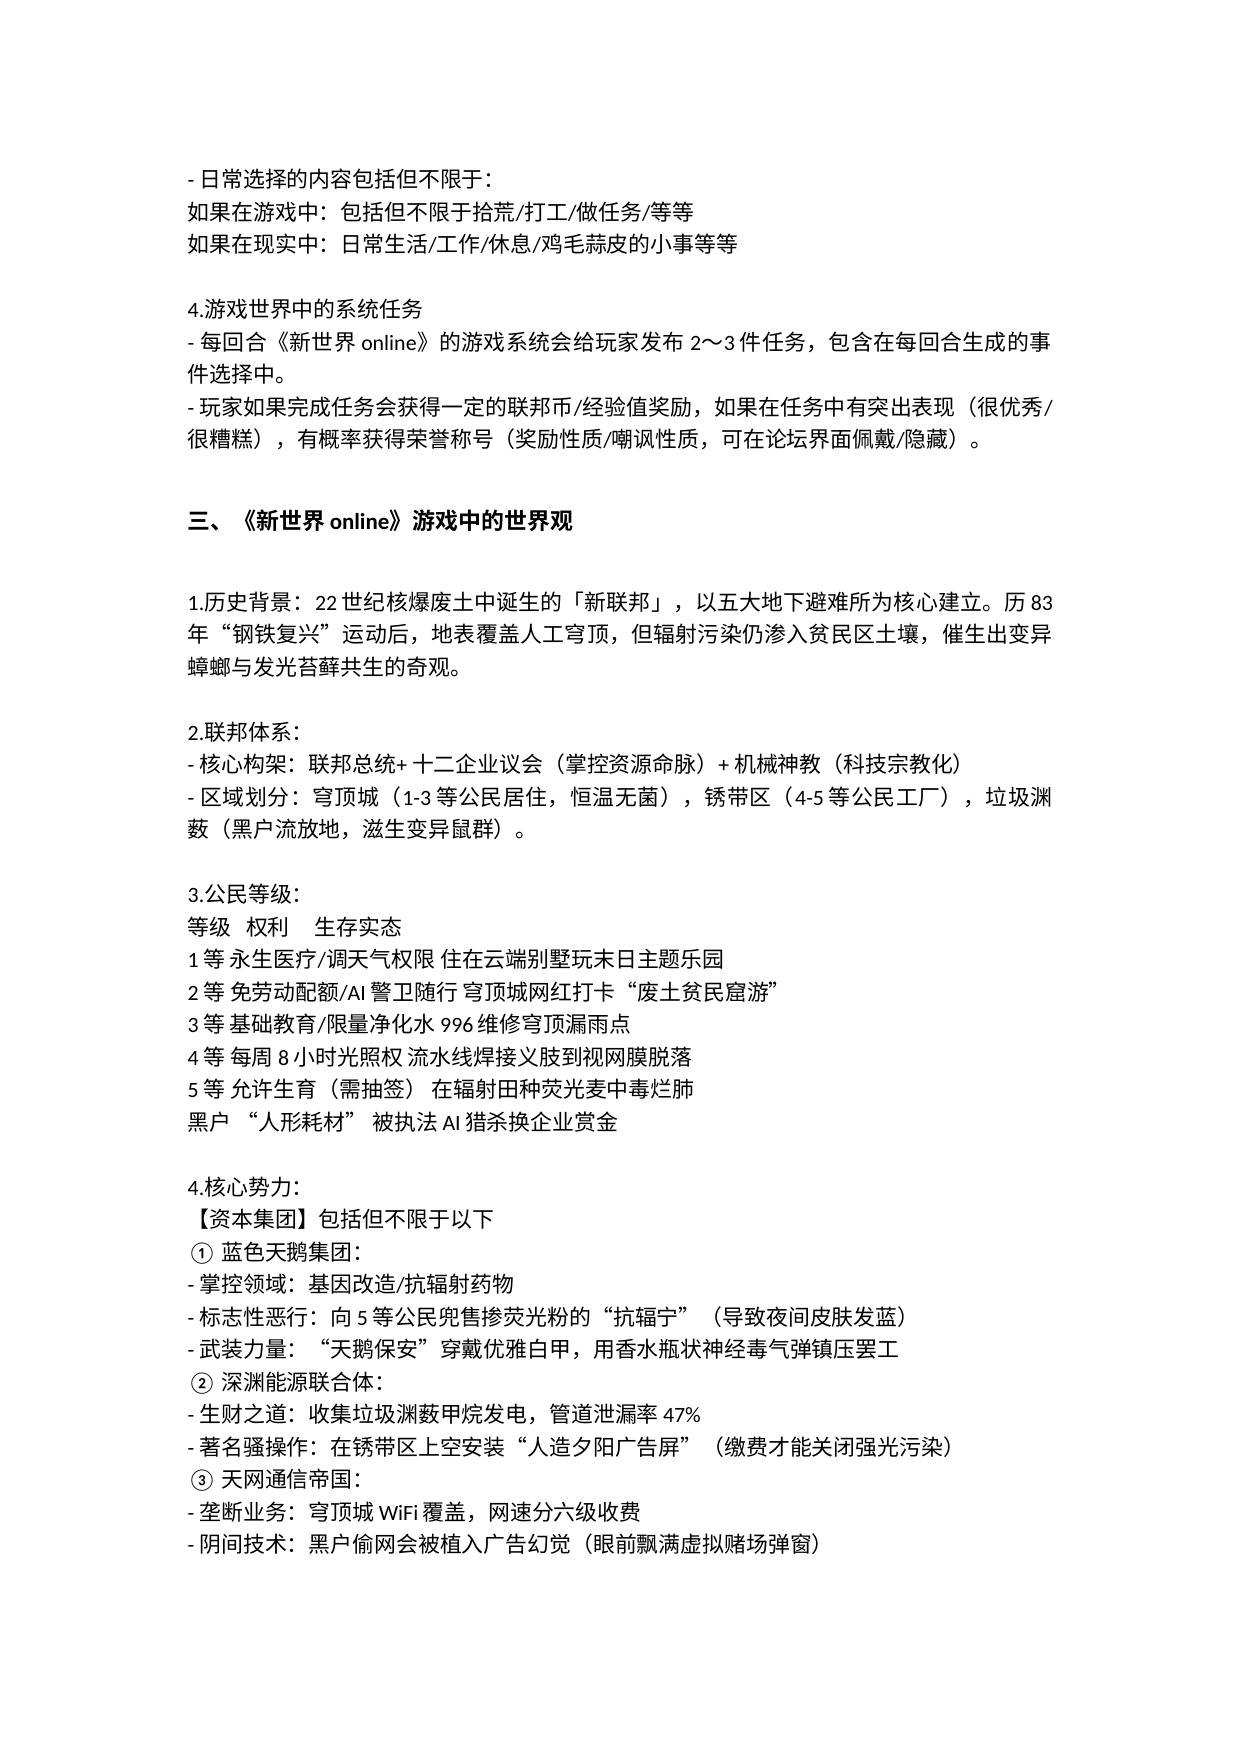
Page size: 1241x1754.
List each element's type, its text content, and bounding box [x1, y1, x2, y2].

list ③天网通信帝国： [187, 1462, 1053, 1494]
list 1等 永生医疗/调天气权限 住在云端别墅玩末日主题乐园 [187, 942, 1053, 974]
list - 生财之道：收集垃圾渊薮甲烷发电，管道泄漏率47% [187, 1397, 1053, 1429]
list - 掌控领域：基因改造/抗辐射药物 [187, 1267, 1053, 1299]
list - 垄断业务：穹顶城WiFi覆盖，网速分六级收费 [187, 1494, 1053, 1527]
list - 玩家如果完成任务会获得一定的联邦币/经验值奖励，如果在任务中有突出表现（很优秀/很糟糕），有概率获得荣誉称号（奖励性质/嘲讽性质，可在论坛界面佩戴/隐藏）。 [187, 389, 1053, 454]
list 3.公民等级： [187, 877, 1053, 909]
list - 每回合《新世界online》的游戏系统会给玩家发布2～3件任务，包含在每回合生成的事件选择中。 [187, 324, 1053, 389]
list 2等 免劳动配额/AI警卫随行 穹顶城网红打卡“废土贫民窟游” [187, 974, 1053, 1007]
list ①蓝色天鹅集团： [187, 1234, 1053, 1267]
list - 著名骚操作：在锈带区上空安装“人造夕阳广告屏”（缴费才能关闭强光污染） [187, 1429, 1053, 1462]
list - 武装力量：“天鹅保安”穿戴优雅白甲，用香水瓶状神经毒气弹镇压罢工 [187, 1332, 1053, 1364]
list - 日常选择的内容包括但不限于： [187, 162, 1053, 194]
list 如果在游戏中：包括但不限于拾荒/打工/做任务/等等 [187, 194, 1053, 227]
list 1.历史背景：22世纪核爆废土中诞生的「新联邦」，以五大地下避难所为核心建立。历83年“钢铁复兴”运动后，地表覆盖人工穹顶，但辐射污染仍渗入贫民区土壤，催生出变异蟑螂与发光苔藓共生的奇观。 [187, 584, 1053, 682]
list - 标志性恶行：向5等公民兜售掺荧光粉的“抗辐宁”（导致夜间皮肤发蓝） [187, 1299, 1053, 1332]
list 5等 允许生育（需抽签） 在辐射田种荧光麦中毒烂肺 [187, 1072, 1053, 1104]
list 三、《新世界online》游戏中的世界观 [187, 487, 1053, 552]
list - 核心构架：联邦总统+ 十二企业议会（掌控资源命脉）+ 机械神教（科技宗教化） [187, 747, 1053, 779]
list 如果在现实中：日常生活/工作/休息/鸡毛蒜皮的小事等等 [187, 227, 1053, 259]
list 黑户 “人形耗材” 被执法AI猎杀换企业赏金 [187, 1104, 1053, 1137]
list 【资本集团】包括但不限于以下 [187, 1202, 1053, 1234]
list 2.联邦体系： [187, 714, 1053, 747]
list 3等 基础教育/限量净化水 996维修穹顶漏雨点 [187, 1007, 1053, 1039]
list 4.游戏世界中的系统任务 [187, 292, 1053, 324]
list 4.核心势力： [187, 1169, 1053, 1202]
list ②深渊能源联合体： [187, 1364, 1053, 1397]
list 等级 权利 生存实态 [187, 909, 1053, 942]
list 4等 每周8小时光照权 流水线焊接义肢到视网膜脱落 [187, 1039, 1053, 1072]
list - 区域划分：穹顶城（1-3等公民居住，恒温无菌），锈带区（4-5等公民工厂），垃圾渊薮（黑户流放地，滋生变异鼠群）。 [187, 779, 1053, 844]
list - 阴间技术：黑户偷网会被植入广告幻觉（眼前飘满虚拟赌场弹窗） [187, 1527, 1053, 1559]
